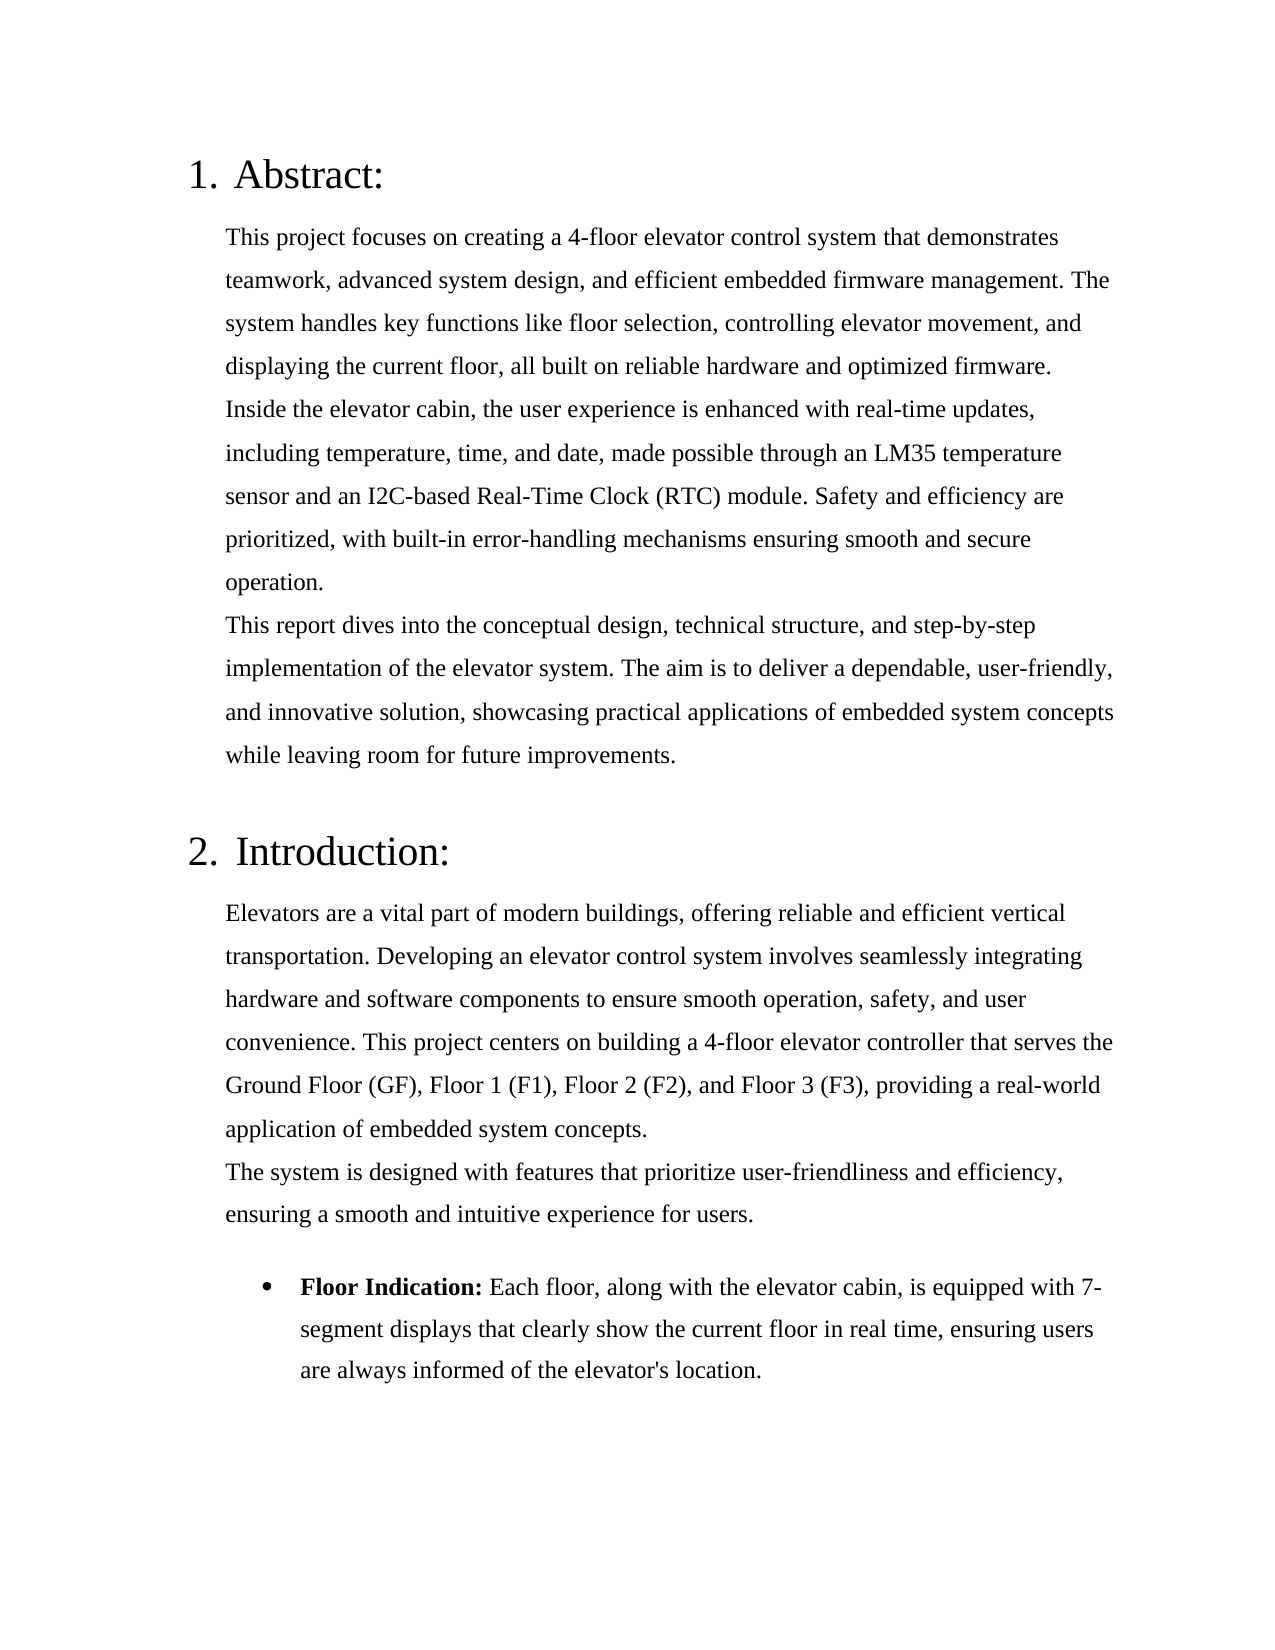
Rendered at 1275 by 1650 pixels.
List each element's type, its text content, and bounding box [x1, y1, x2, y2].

subtitle Abstract: [188, 150, 1275, 198]
text This project focuses on creating a 4-floor elevator control system that demonstrates teamwork, advanced system design, and efficient embedded firmware management. The system handles key functions like floor selection, controlling elevator movement, and displaying the current floor, all built on reliable hardware and optimized firmware. [225, 222, 1121, 380]
text The system is designed with features that prioritize user-friendliness and efficiency, ensuring a smooth and intuitive experience for users. [225, 1157, 1121, 1228]
text Inside the elevator cabin, the user experience is enhanced with real-time updates, including temperature, time, and date, made possible through an LM35 temperature sensor and an I2C-based Real-Time Clock (RTC) module. Safety and efficiency are prioritized, with built-in error-handling mechanisms ensuring smooth and secure operation. [225, 394, 1121, 596]
subtitle Introduction: [188, 826, 1275, 874]
text Elevators are a vital part of modern buildings, offering reliable and efficient vertical transportation. Developing an elevator control system involves seamlessly integrating hardware and software components to ensure smooth operation, safety, and user convenience. This project centers on building a 4-floor elevator controller that serves the Ground Floor (GF), Floor 1 (F1), Floor 2 (F2), and Floor 3 (F3), providing a real-world application of embedded system concepts. [225, 898, 1121, 1142]
text This report dives into the conceptual design, technical structure, and step-by-step implementation of the elevator system. The aim is to deliver a dependable, user-friendly, and innovative solution, showcasing practical applications of embedded system concepts while leaving room for future improvements. [225, 610, 1121, 768]
list Floor Indication: Each floor, along with the elevator cabin, is equipped with 7- segment displays that clearly show the current floor in real time, ensuring users are always informed of the elevator's location. [263, 1272, 1103, 1384]
